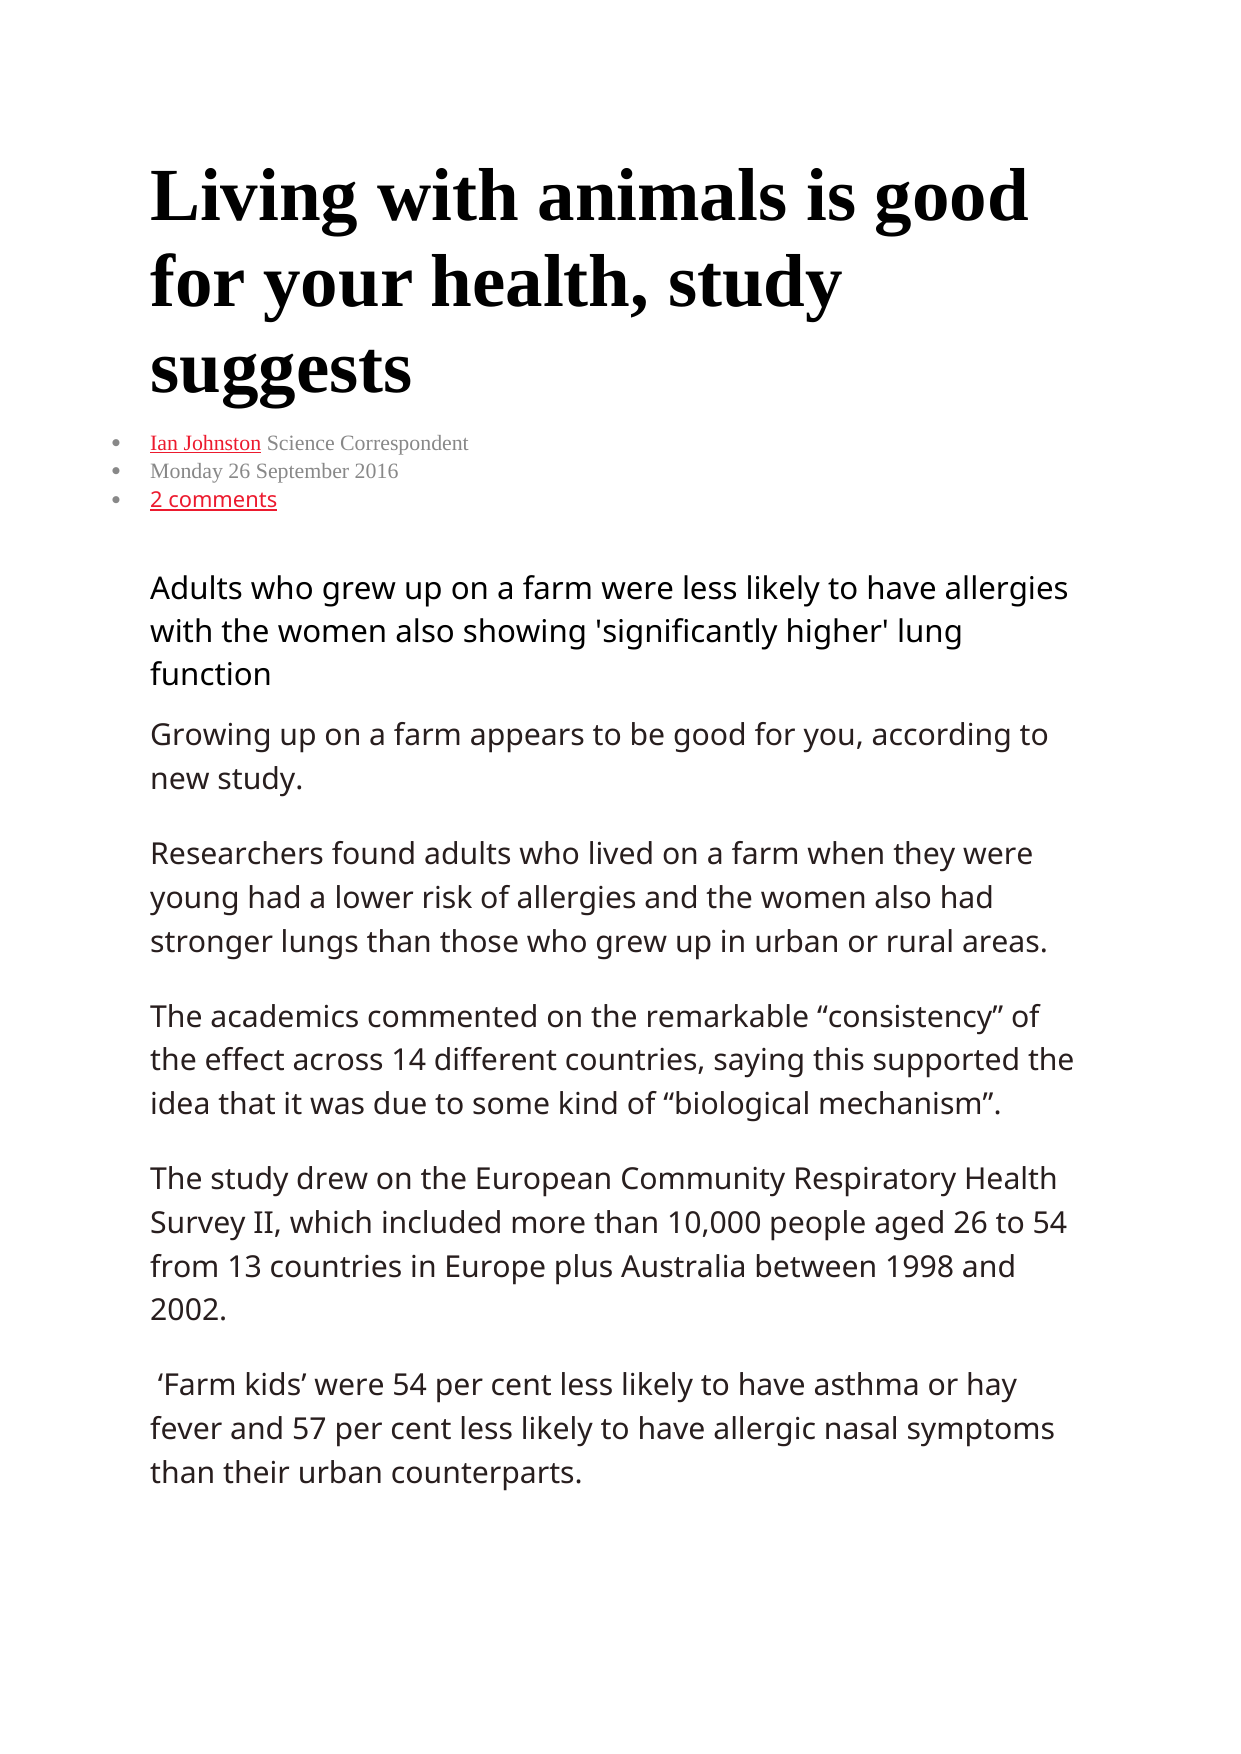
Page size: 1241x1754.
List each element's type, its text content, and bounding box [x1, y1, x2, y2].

text ‘Farm kids’ were 54 per cent less likely to have asthma or hay fever and 57 per cent less likely to have allergic nasal symptoms than their urban counterparts. [150, 1361, 1090, 1492]
list Monday 26 September 2016 [112, 456, 1081, 484]
text Adults who grew up on a farm were less likely to have allergies with the women also showing 'significantly higher' lung function [150, 566, 1090, 694]
text Researchers found adults who lived on a farm when they were young had a lower risk of allergies and the women also had stronger lungs than those who grew up in urban or rural areas. [150, 829, 1090, 961]
text Growing up on a farm appears to be good for you, according to new study. [150, 711, 1090, 798]
list Ian Johnston Science Correspondent [112, 427, 1081, 456]
text The study drew on the European Community Respiratory Health Survey II, which included more than 10,000 people aged 26 to 54 from 13 countries in Europe plus Australia between 1998 and 2002. [150, 1154, 1090, 1329]
text Living with animals is good for your health, study suggests [150, 150, 1090, 409]
list 2 comments [112, 484, 1081, 513]
text The academics commented on the remarkable “consistency” of the effect across 14 different countries, saying this supported the idea that it was due to some kind of “biological mechanism”. [150, 992, 1090, 1123]
